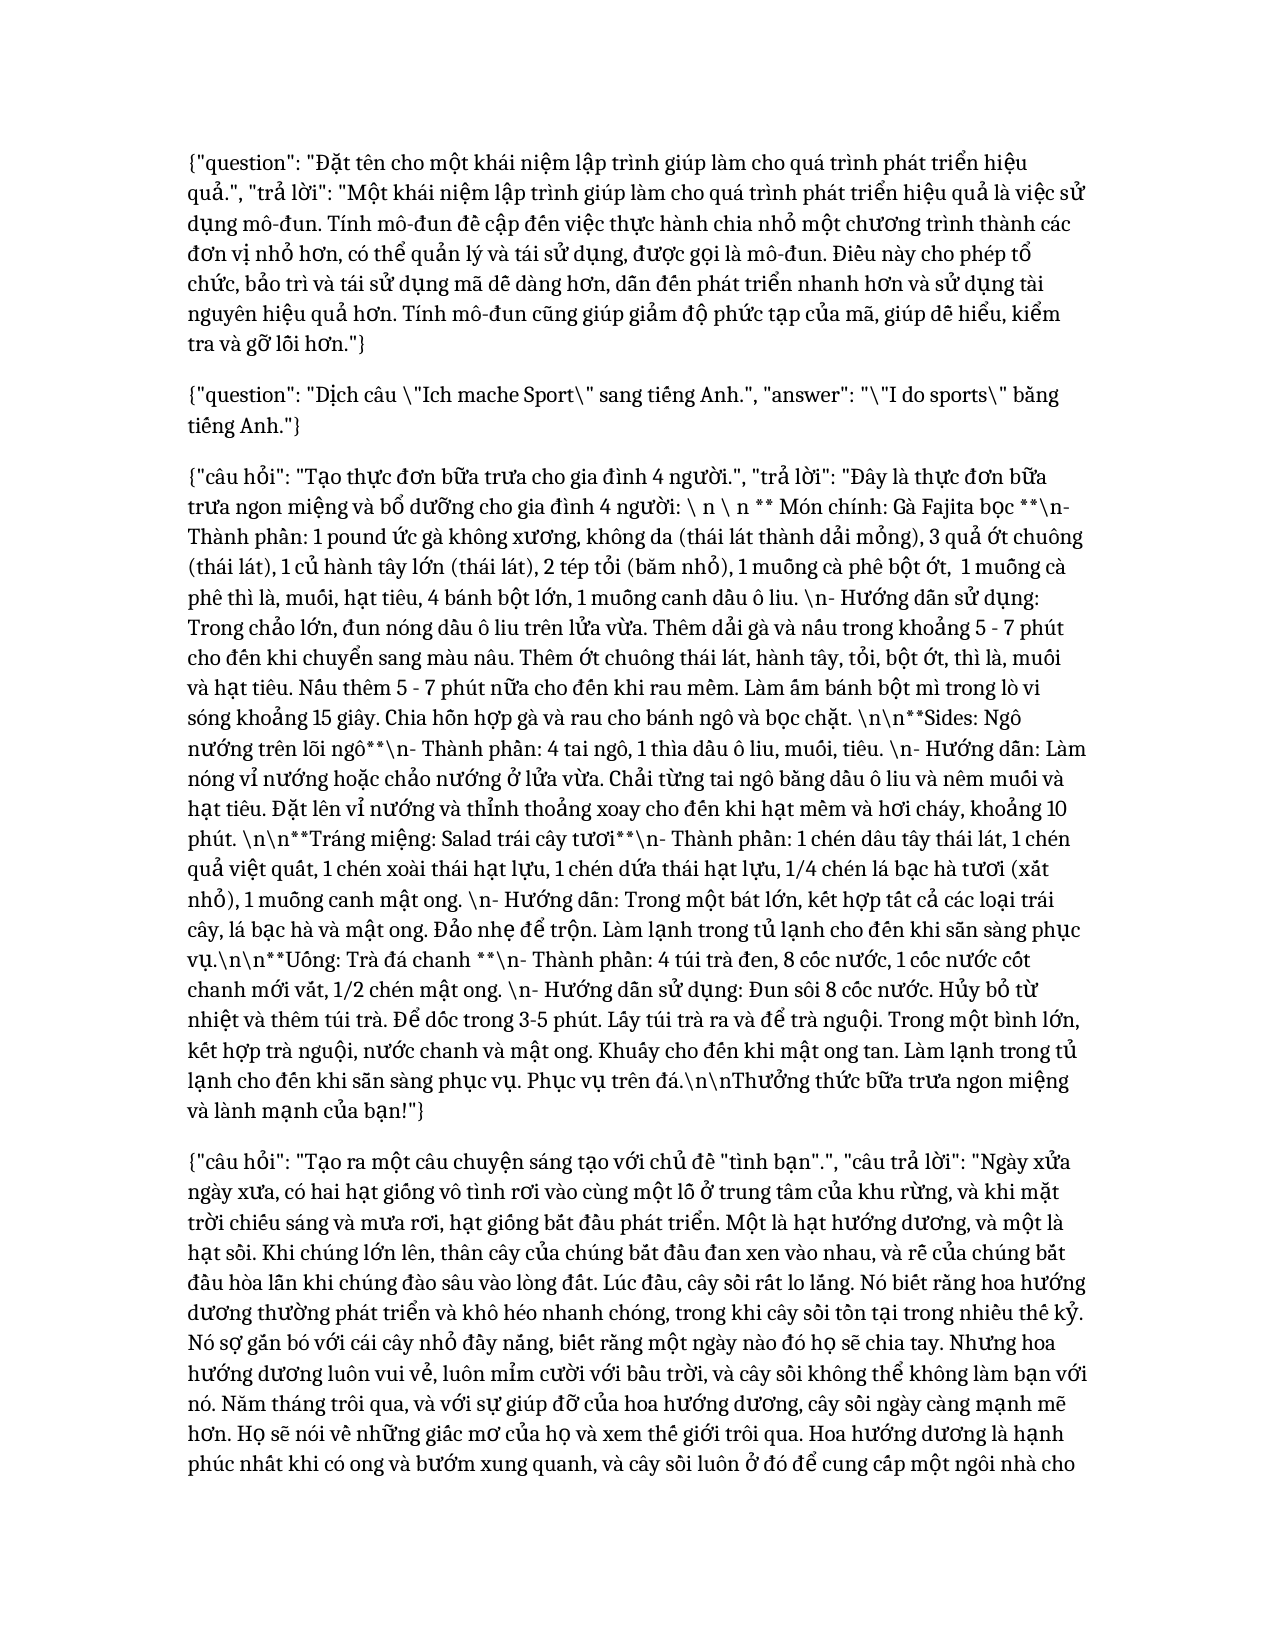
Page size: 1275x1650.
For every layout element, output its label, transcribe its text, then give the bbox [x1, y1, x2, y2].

text {"question": "Dịch câu \"Ich mache Sport\" sang tiếng Anh.", "answer": "\"I do sports\" bằng tiếng Anh."} [187, 382, 1087, 439]
text {"question": "Đặt tên cho một khái niệm lập trình giúp làm cho quá trình phát triển hiệu quả.", "trả lời": "Một khái niệm lập trình giúp làm cho quá trình phát triển hiệu quả là việc sử dụng mô-đun. Tính mô-đun đề cập đến việc thực hành chia nhỏ một chương trình thành các đơn vị nhỏ hơn, có thể quản lý và tái sử dụng, được gọi là mô-đun. Điều này cho phép tổ chức, bảo trì và tái sử dụng mã dễ dàng hơn, dẫn đến phát triển nhanh hơn và sử dụng tài nguyên hiệu quả hơn. Tính mô-đun cũng giúp giảm độ phức tạp của mã, giúp dễ hiểu, kiểm tra và gỡ lỗi hơn."} [187, 150, 1087, 358]
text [187, 1149, 1087, 1477]
text {"câu hỏi": "Tạo thực đơn bữa trưa cho gia đình 4 người.", "trả lời": "Đây là thực đơn bữa trưa ngon miệng và bổ dưỡng cho gia đình 4 người: \ n \ n ** Món chính: Gà Fajita bọc **\n- Thành phần: 1 pound ức gà không xương, không da (thái lát thành dải mỏng), 3 quả ớt chuông (thái lát), 1 củ hành tây lớn (thái lát), 2 tép tỏi (băm nhỏ), 1 muỗng cà phê bột ớt, 1 muỗng cà phê thì là, muối, hạt tiêu, 4 bánh bột lớn, 1 muỗng canh dầu ô liu. \n- Hướng dẫn sử dụng: Trong chảo lớn, đun nóng dầu ô liu trên lửa vừa. Thêm dải gà và nấu trong khoảng 5 - 7 phút cho đến khi chuyển sang màu nâu. Thêm ớt chuông thái lát, hành tây, tỏi, bột ớt, thì là, muối và hạt tiêu. Nấu thêm 5 - 7 phút nữa cho đến khi rau mềm. Làm ấm bánh bột mì trong lò vi sóng khoảng 15 giây. Chia hỗn hợp gà và rau cho bánh ngô và bọc chặt. \n\n**Sides: Ngô nướng trên lõi ngô**\n- Thành phần: 4 tai ngô, 1 thìa dầu ô liu, muối, tiêu. \n- Hướng dẫn: Làm nóng vỉ nướng hoặc chảo nướng ở lửa vừa. Chải từng tai ngô bằng dầu ô liu và nêm muối và hạt tiêu. Đặt lên vỉ nướng và thỉnh thoảng xoay cho đến khi hạt mềm và hơi cháy, khoảng 10 phút. \n\n**Tráng miệng: Salad trái cây tươi**\n- Thành phần: 1 chén dâu tây thái lát, 1 chén quả việt quất, 1 chén xoài thái hạt lựu, 1 chén dứa thái hạt lựu, 1/4 chén lá bạc hà tươi (xắt nhỏ), 1 muỗng canh mật ong. \n- Hướng dẫn: Trong một bát lớn, kết hợp tất cả các loại trái cây, lá bạc hà và mật ong. Đảo nhẹ để trộn. Làm lạnh trong tủ lạnh cho đến khi sẵn sàng phục vụ.\n\n**Uống: Trà đá chanh **\n- Thành phần: 4 túi trà đen, 8 cốc nước, 1 cốc nước cốt chanh mới vắt, 1/2 chén mật ong. \n- Hướng dẫn sử dụng: Đun sôi 8 cốc nước. Hủy bỏ từ nhiệt và thêm túi trà. Để dốc trong 3-5 phút. Lấy túi trà ra và để trà nguội. Trong một bình lớn, kết hợp trà nguội, nước chanh và mật ong. Khuấy cho đến khi mật ong tan. Làm lạnh trong tủ lạnh cho đến khi sẵn sàng phục vụ. Phục vụ trên đá.\n\nThưởng thức bữa trưa ngon miệng và lành mạnh của bạn!"} [187, 463, 1087, 1124]
